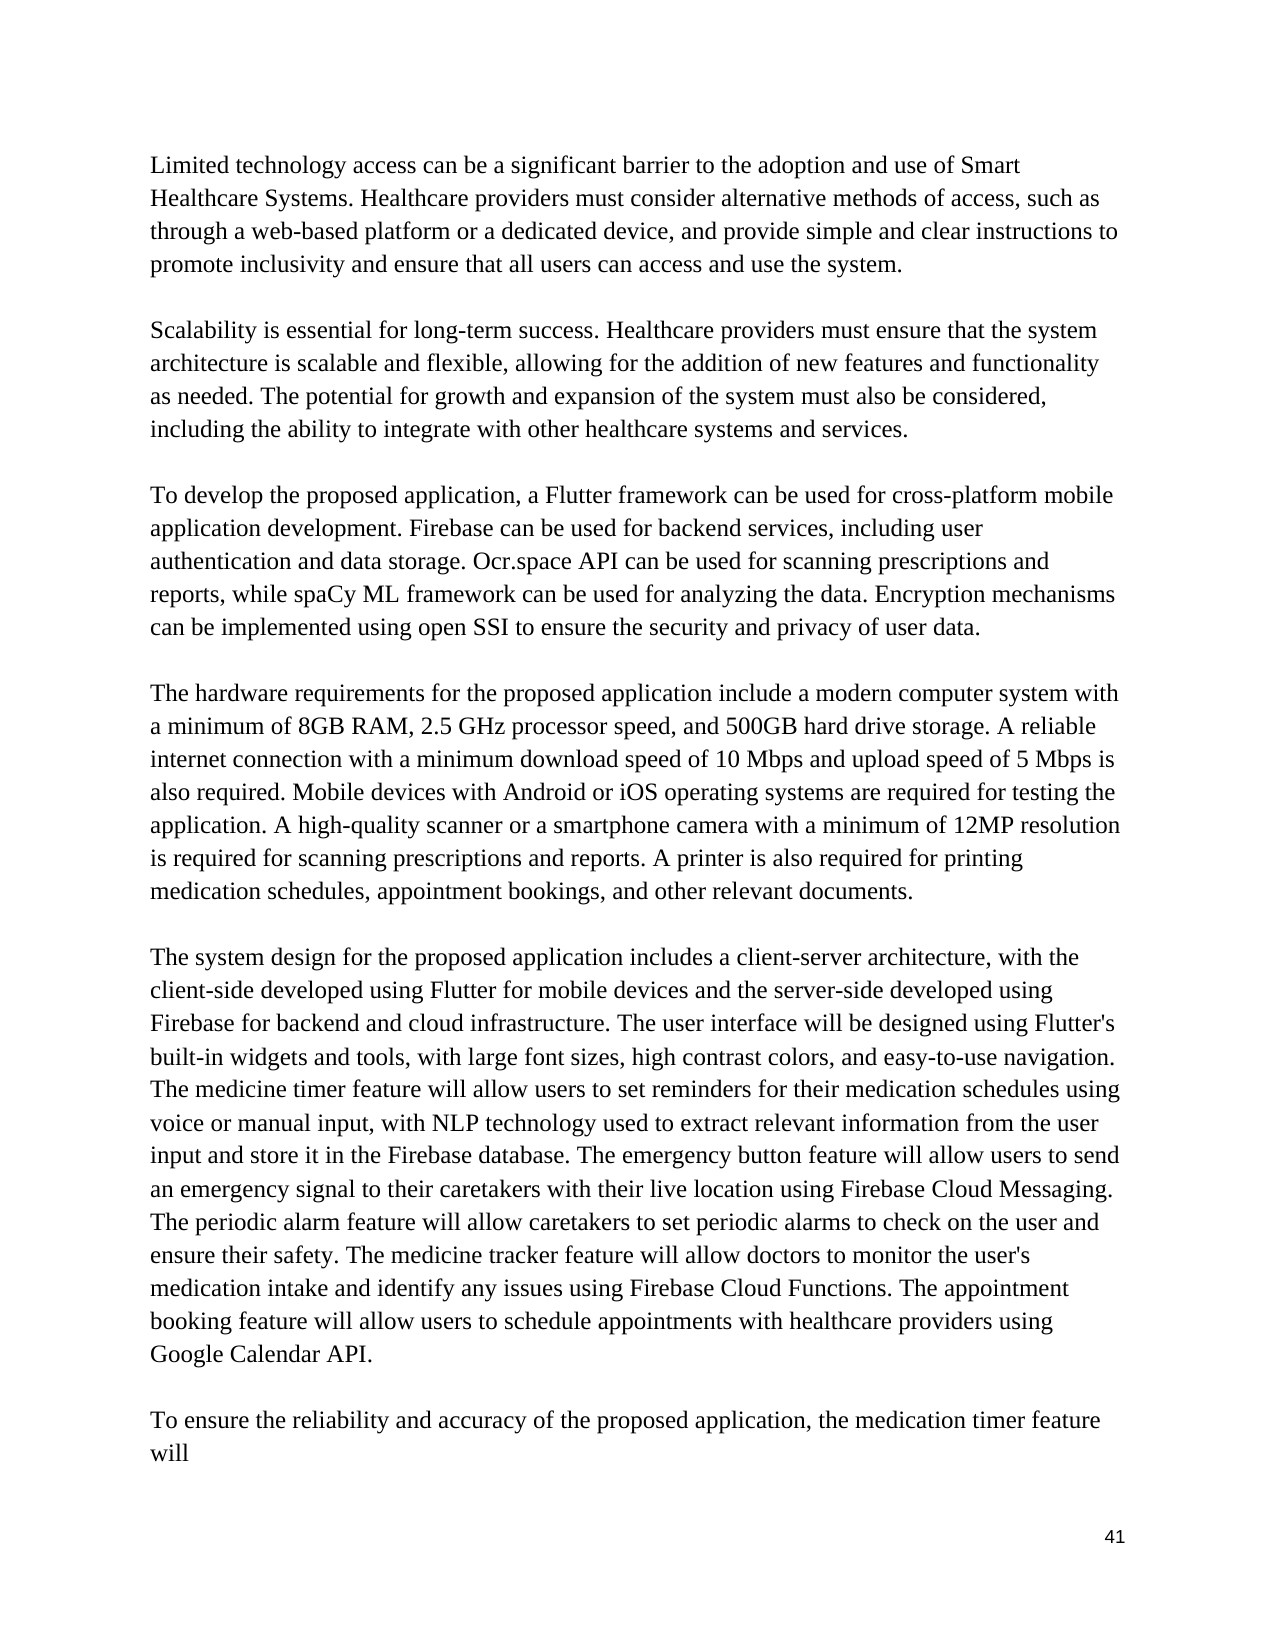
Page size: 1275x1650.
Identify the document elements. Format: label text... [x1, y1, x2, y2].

text The system design for the proposed application includes a client-server architecture, with the client-side developed using Flutter for mobile devices and the server-side developed using Firebase for backend and cloud infrastructure. The user interface will be designed using Flutter's built-in widgets and tools, with large font sizes, high contrast colors, and easy-to-use navigation. The medicine timer feature will allow users to set reminders for their medication schedules using voice or manual input, with NLP technology used to extract relevant information from the user input and store it in the Firebase database. The emergency button feature will allow users to send an emergency signal to their caretakers with their live location using Firebase Cloud Messaging. The periodic alarm feature will allow caretakers to set periodic alarms to check on the user and ensure their safety. The medicine tracker feature will allow doctors to monitor the user's medication intake and identify any issues using Firebase Cloud Functions. The appointment booking feature will allow users to schedule appointments with healthcare providers using Google Calendar API. [150, 942, 1125, 1367]
text Scalability is essential for long-term success. Healthcare providers must ensure that the system architecture is scalable and flexible, allowing for the addition of new features and functionality as needed. The potential for growth and expansion of the system must also be considered, including the ability to integrate with other healthcare systems and services. [150, 315, 1125, 443]
text To develop the proposed application, a Flutter framework can be used for cross-platform mobile application development. Firebase can be used for backend services, including user authentication and data storage. Ocr.space API can be used for scanning prescriptions and reports, while spaCy ML framework can be used for analyzing the data. Encryption mechanisms can be implemented using open SSI to ensure the security and privacy of user data. [150, 480, 1125, 641]
text The hardware requirements for the proposed application include a modern computer system with a minimum of 8GB RAM, 2.5 GHz processor speed, and 500GB hard drive storage. A reliable internet connection with a minimum download speed of 10 Mbps and upload speed of 5 Mbps is also required. Mobile devices with Android or iOS operating systems are required for testing the application. A high-quality scanner or a smartphone camera with a minimum of 12MP resolution is required for scanning prescriptions and reports. A printer is also required for printing medication schedules, appointment bookings, and other relevant documents. [150, 678, 1125, 905]
text To ensure the reliability and accuracy of the proposed application, the medication timer feature will [150, 1405, 1125, 1467]
text Limited technology access can be a significant barrier to the adoption and use of Smart Healthcare Systems. Healthcare providers must consider alternative methods of access, such as through a web-based platform or a dedicated device, and provide simple and clear instructions to promote inclusivity and ensure that all users can access and use the system. [150, 150, 1125, 278]
